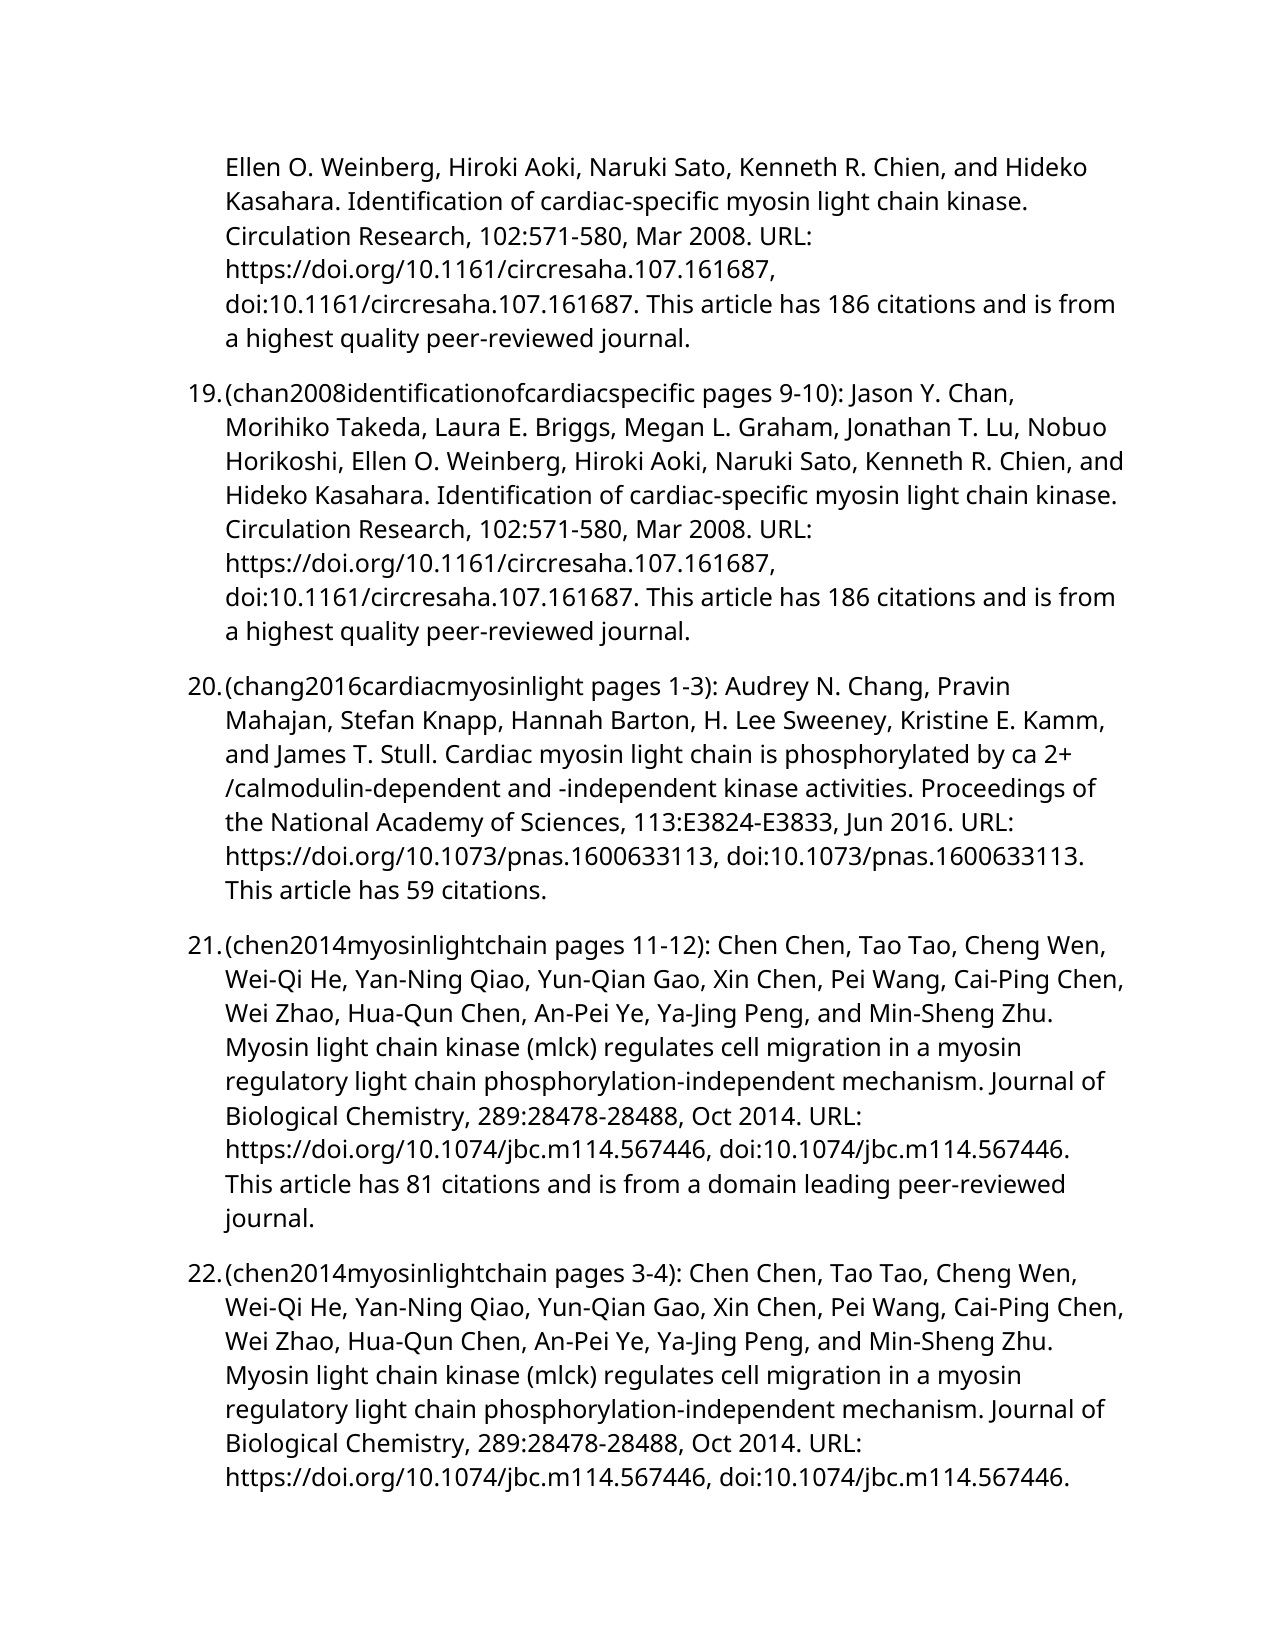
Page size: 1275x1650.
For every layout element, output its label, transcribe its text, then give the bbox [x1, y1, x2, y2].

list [187, 150, 1125, 354]
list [187, 1255, 1125, 1494]
list (chang2016cardiacmyosinlight pages 1-3): Audrey N. Chang, Pravin Mahajan, Stefan Knapp, Hannah Barton, H. Lee Sweeney, Kristine E. Kamm, and James T. Stull. Cardiac myosin light chain is phosphorylated by ca 2+ /calmodulin-dependent and -independent kinase activities. Proceedings of the National Academy of Sciences, 113:E3824-E3833, Jun 2016. URL: https://doi.org/10.1073/pnas.1600633113, doi:10.1073/pnas.1600633113. This article has 59 citations. [187, 668, 1125, 907]
list (chan2008identificationofcardiacspecific pages 9-10): Jason Y. Chan, Morihiko Takeda, Laura E. Briggs, Megan L. Graham, Jonathan T. Lu, Nobuo Horikoshi, Ellen O. Weinberg, Hiroki Aoki, Naruki Sato, Kenneth R. Chien, and Hideko Kasahara. Identification of cardiac-specific myosin light chain kinase. Circulation Research, 102:571-580, Mar 2008. URL: https://doi.org/10.1161/circresaha.107.161687, doi:10.1161/circresaha.107.161687. This article has 186 citations and is from a highest quality peer-reviewed journal. [187, 375, 1125, 648]
list (chen2014myosinlightchain pages 11-12): Chen Chen, Tao Tao, Cheng Wen, Wei-Qi He, Yan-Ning Qiao, Yun-Qian Gao, Xin Chen, Pei Wang, Cai-Ping Chen, Wei Zhao, Hua-Qun Chen, An-Pei Ye, Ya-Jing Peng, and Min-Sheng Zhu. Myosin light chain kinase (mlck) regulates cell migration in a myosin regulatory light chain phosphorylation-independent mechanism. Journal of Biological Chemistry, 289:28478-28488, Oct 2014. URL: https://doi.org/10.1074/jbc.m114.567446, doi:10.1074/jbc.m114.567446. This article has 81 citations and is from a domain leading peer-reviewed journal. [187, 928, 1125, 1234]
